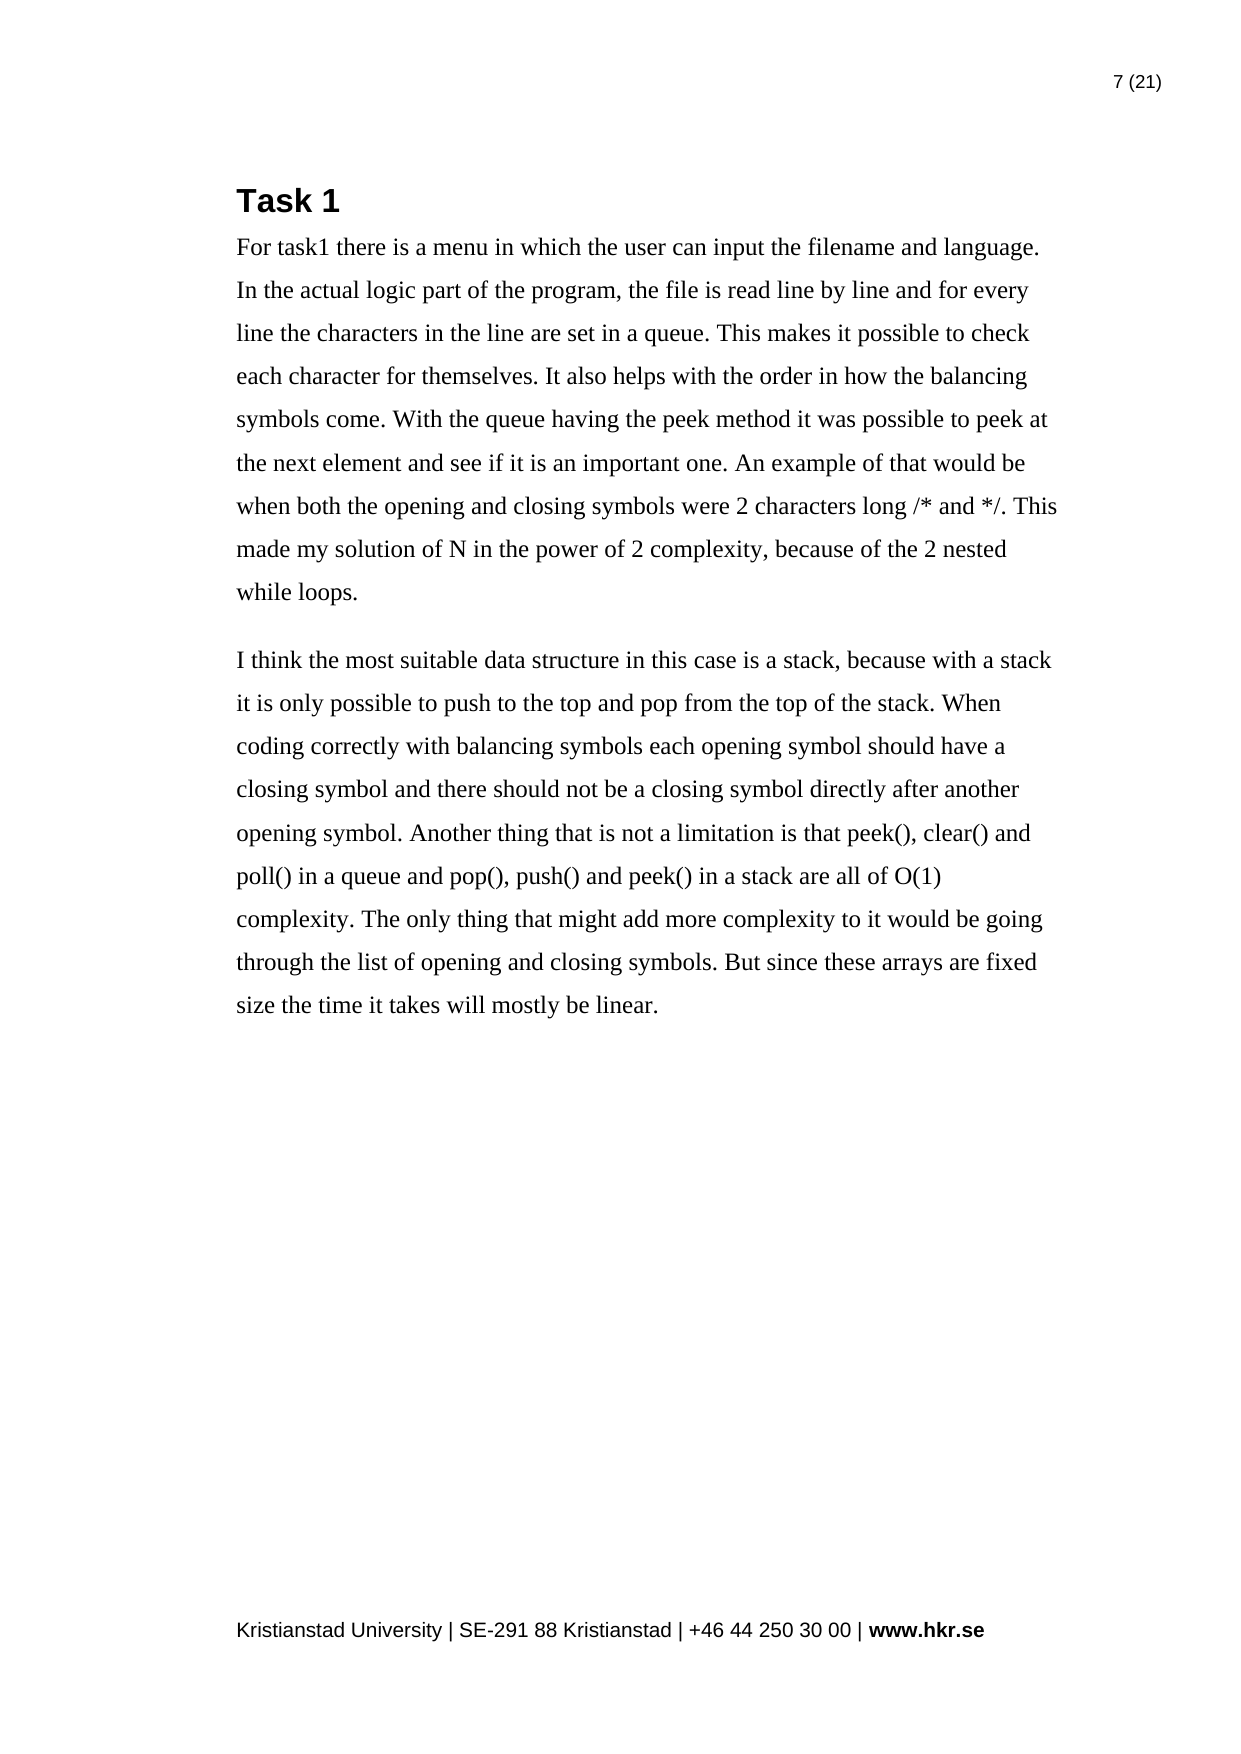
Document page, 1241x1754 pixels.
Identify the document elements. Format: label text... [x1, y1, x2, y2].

subtitle Task 1 [236, 181, 1063, 219]
text I think the most suitable data structure in this case is a stack, because with a stack it is only possible to push to the top and pop from the top of the stack. When coding correctly with balancing symbols each opening symbol should have a closing symbol and there should not be a closing symbol directly after another opening symbol. Another thing that is not a limitation is that peek(), clear() and poll() in a queue and pop(), push() and peek() in a stack are all of O(1) complexity. The only thing that might add more complexity to it would be going through the list of opening and closing symbols. But since these arrays are fixed size the time it takes will mostly be linear. [236, 645, 1063, 1019]
text For task1 there is a menu in which the user can input the filename and language. In the actual logic part of the program, the file is read line by line and for every line the characters in the line are set in a queue. This makes it possible to check each character for themselves. It also helps with the order in how the balancing symbols come. With the queue having the peek method it was possible to peek at the next element and see if it is an important one. An example of that would be when both the opening and closing symbols were 2 characters long /* and */. This made my solution of N in the power of 2 complexity, because of the 2 nested while loops. [236, 232, 1063, 606]
